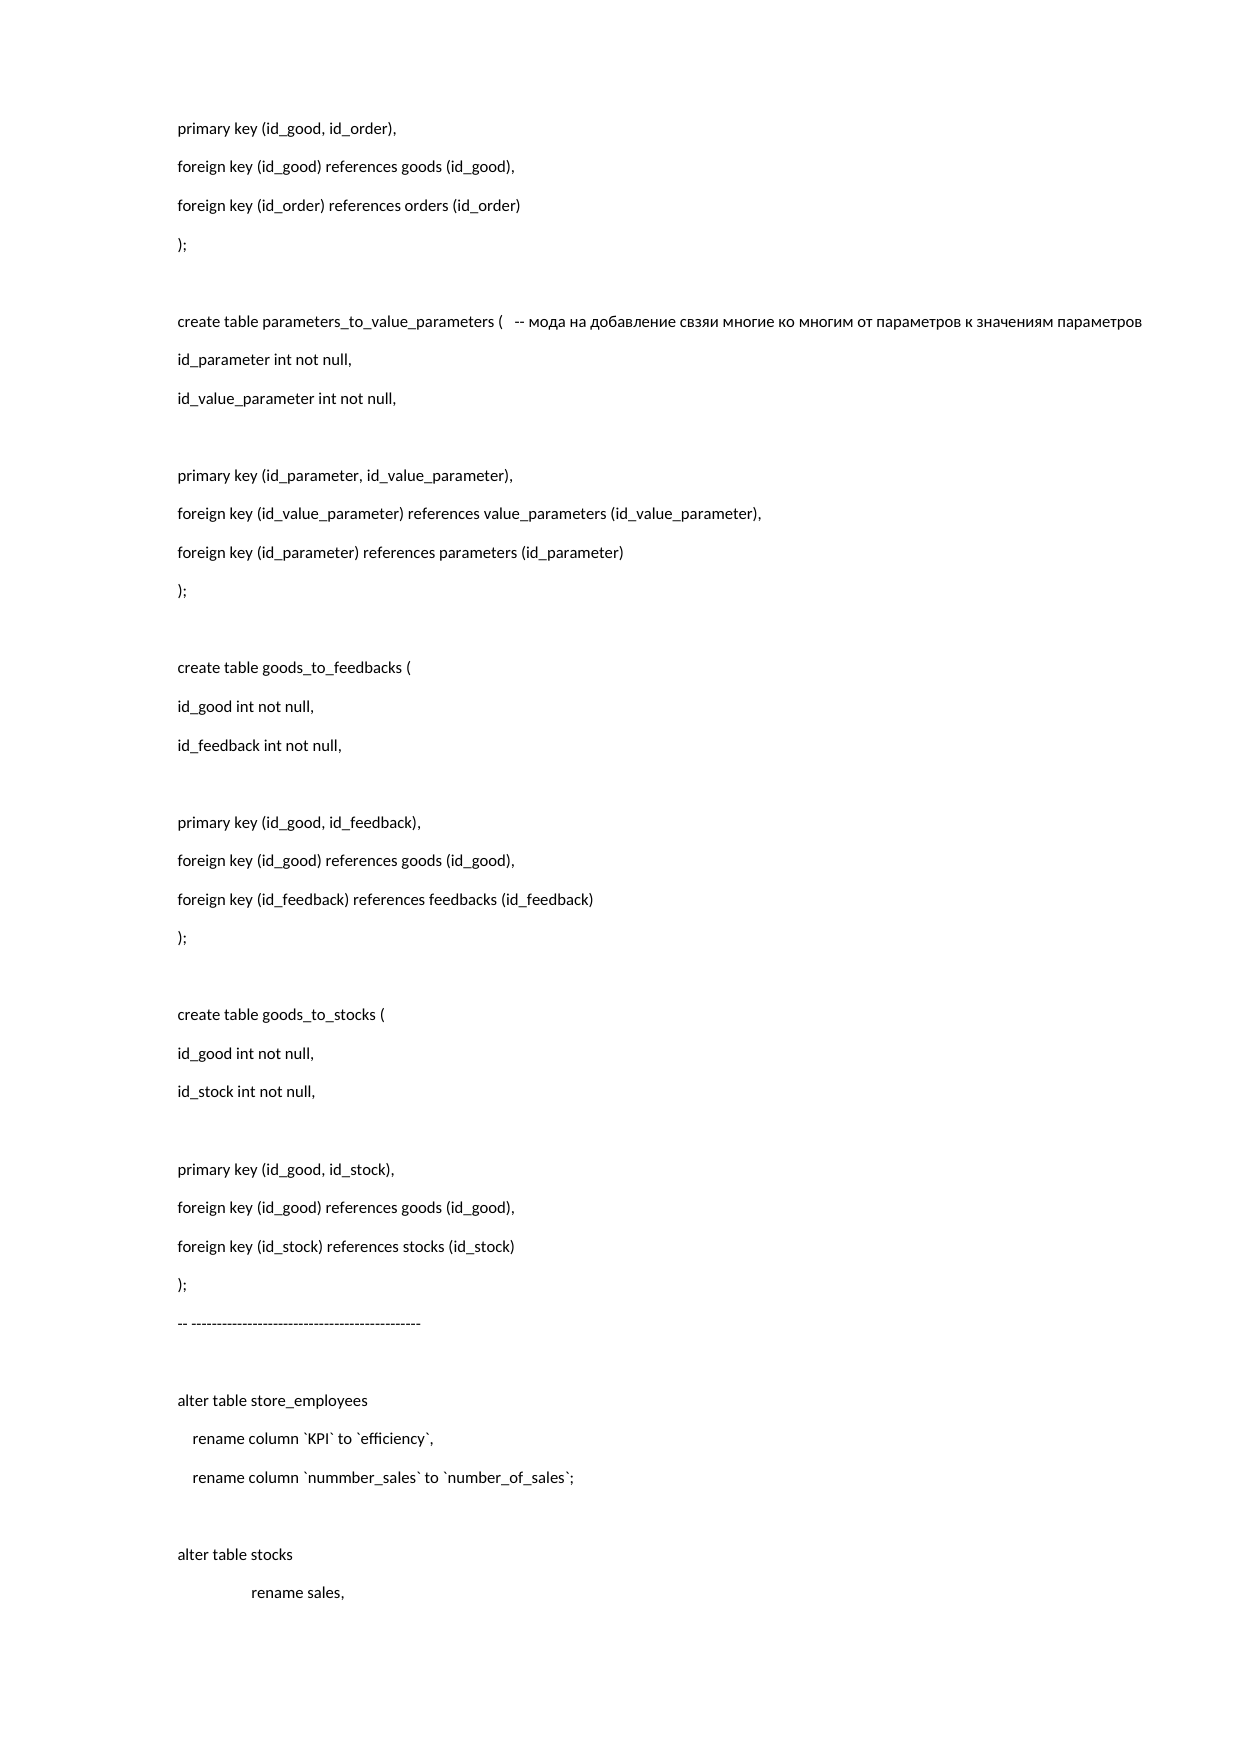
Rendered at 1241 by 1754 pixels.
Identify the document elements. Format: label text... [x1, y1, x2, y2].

text id_parameter int not null, [177, 349, 1152, 370]
text rename column `nummber_sales` to `number_of_sales`; [177, 1467, 1152, 1487]
text primary key (id_good, id_order), [177, 118, 1152, 138]
text foreign key (id_good) references goods (id_good), [177, 157, 1152, 177]
text foreign key (id_good) references goods (id_good), [177, 1197, 1152, 1218]
text create table goods_to_stocks ( [177, 1004, 1152, 1025]
text rename column `KPI` to `efficiency`, [177, 1428, 1152, 1449]
text foreign key (id_feedback) references feedbacks (id_feedback) [177, 889, 1152, 909]
text create table goods_to_feedbacks ( [177, 658, 1152, 678]
text create table parameters_to_value_parameters ( -- мода на добавление свзяи многие ко многим от параметров к значениям параметров [177, 311, 1152, 331]
text id_feedback int not null, [177, 735, 1152, 755]
text -- --------------------------------------------- [177, 1313, 1152, 1333]
text ); [177, 581, 1152, 601]
text alter table stocks [177, 1544, 1152, 1564]
text id_value_parameter int not null, [177, 388, 1152, 408]
text rename sales, [177, 1583, 1152, 1603]
text foreign key (id_stock) references stocks (id_stock) [177, 1236, 1152, 1256]
text id_good int not null, [177, 1043, 1152, 1063]
text alter table store_employees [177, 1390, 1152, 1410]
text primary key (id_good, id_stock), [177, 1159, 1152, 1179]
text ); [177, 234, 1152, 254]
text foreign key (id_order) references orders (id_order) [177, 195, 1152, 216]
text id_stock int not null, [177, 1082, 1152, 1102]
text id_good int not null, [177, 696, 1152, 717]
text primary key (id_parameter, id_value_parameter), [177, 465, 1152, 485]
text ); [177, 1274, 1152, 1295]
text ); [177, 927, 1152, 948]
text foreign key (id_good) references goods (id_good), [177, 850, 1152, 871]
text foreign key (id_parameter) references parameters (id_parameter) [177, 542, 1152, 562]
text primary key (id_good, id_feedback), [177, 812, 1152, 832]
text foreign key (id_value_parameter) references value_parameters (id_value_parameter), [177, 503, 1152, 524]
